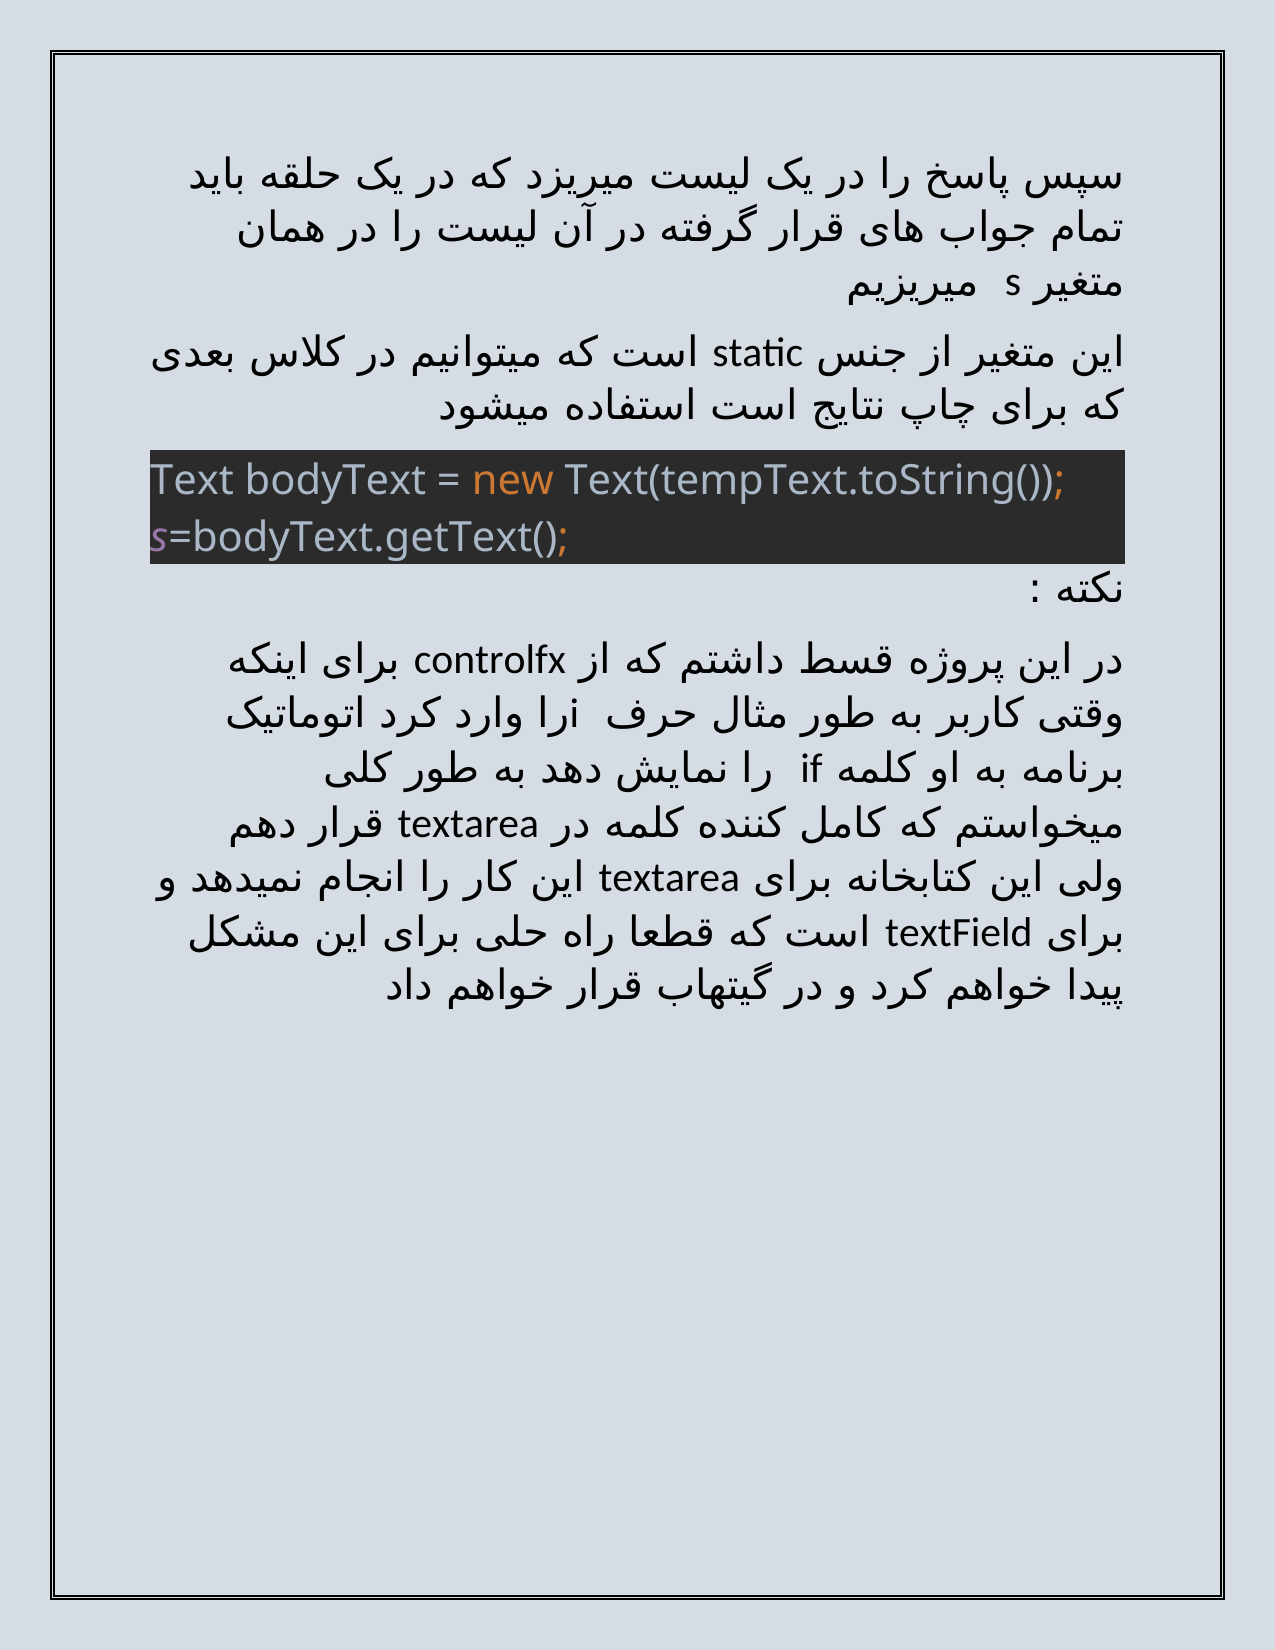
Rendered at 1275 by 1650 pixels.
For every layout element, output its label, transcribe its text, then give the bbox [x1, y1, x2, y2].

text این متغیر از جنس static است که میتوانیم در کلاس بعدی که برای چاپ نتایج است استفاده میشود [150, 326, 1125, 429]
text در این پروژه قسط داشتم که از controlfx برای اینکه وقتی کاربر به طور مثال حرف iرا وارد کرد اتوماتیک برنامه به او کلمه if را نمایش دهد به طور کلی میخواستم که کامل کننده کلمه در textarea قرار دهم ولی این کتابخانه برای textarea این کار را انجام نمیدهد و برای textField است که قطعا راه حلی برای این مشکل پیدا خواهم کرد و در گیتهاب قرار خواهم داد [150, 633, 1125, 1009]
text نکته : [150, 564, 1125, 612]
text Text bodyText = new Text(tempText.toString()); s=bodyText.getText(); [150, 450, 1125, 564]
text سپس پاسخ را در یک لیست میریزد که در یک حلقه باید تمام جواب های قرار گرفته در آن لیست را در همان متغیر s میریزیم [150, 150, 1125, 306]
